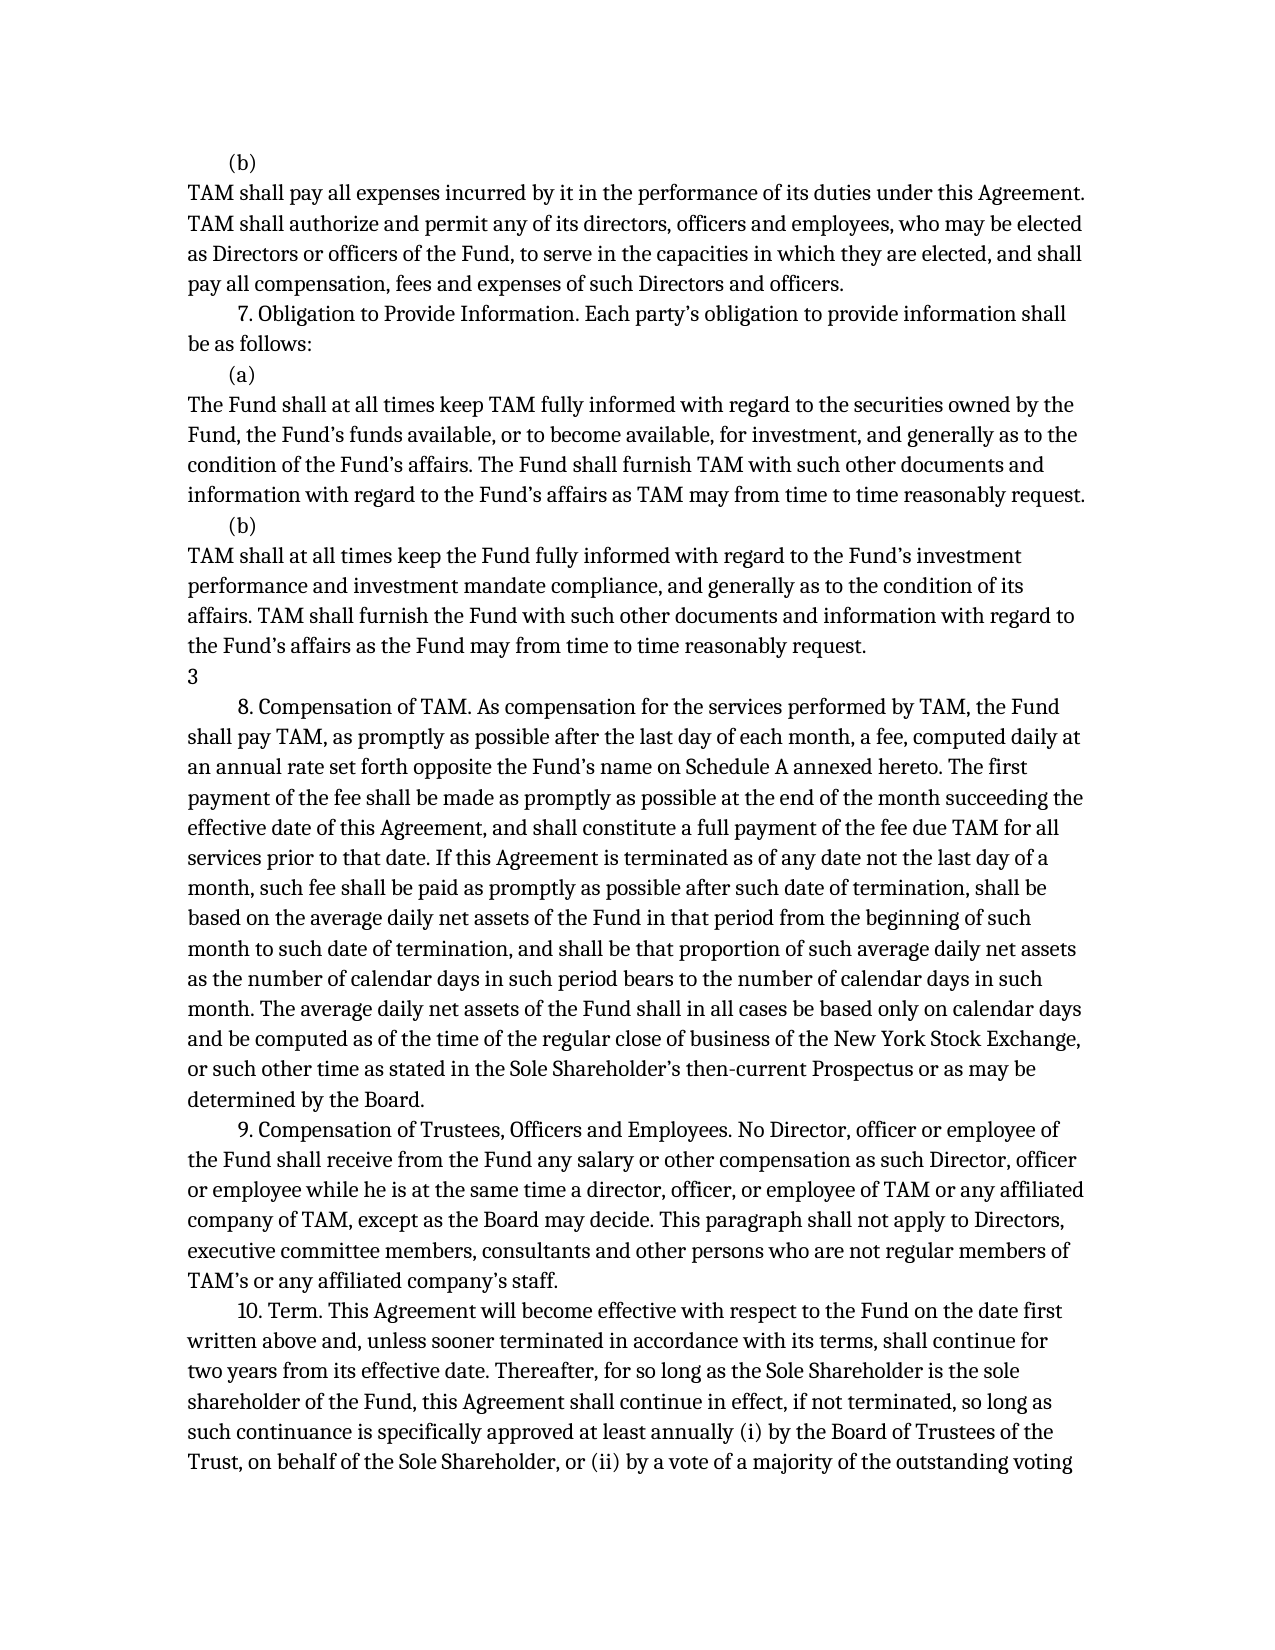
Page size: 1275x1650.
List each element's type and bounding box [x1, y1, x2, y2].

text [187, 150, 1087, 1475]
